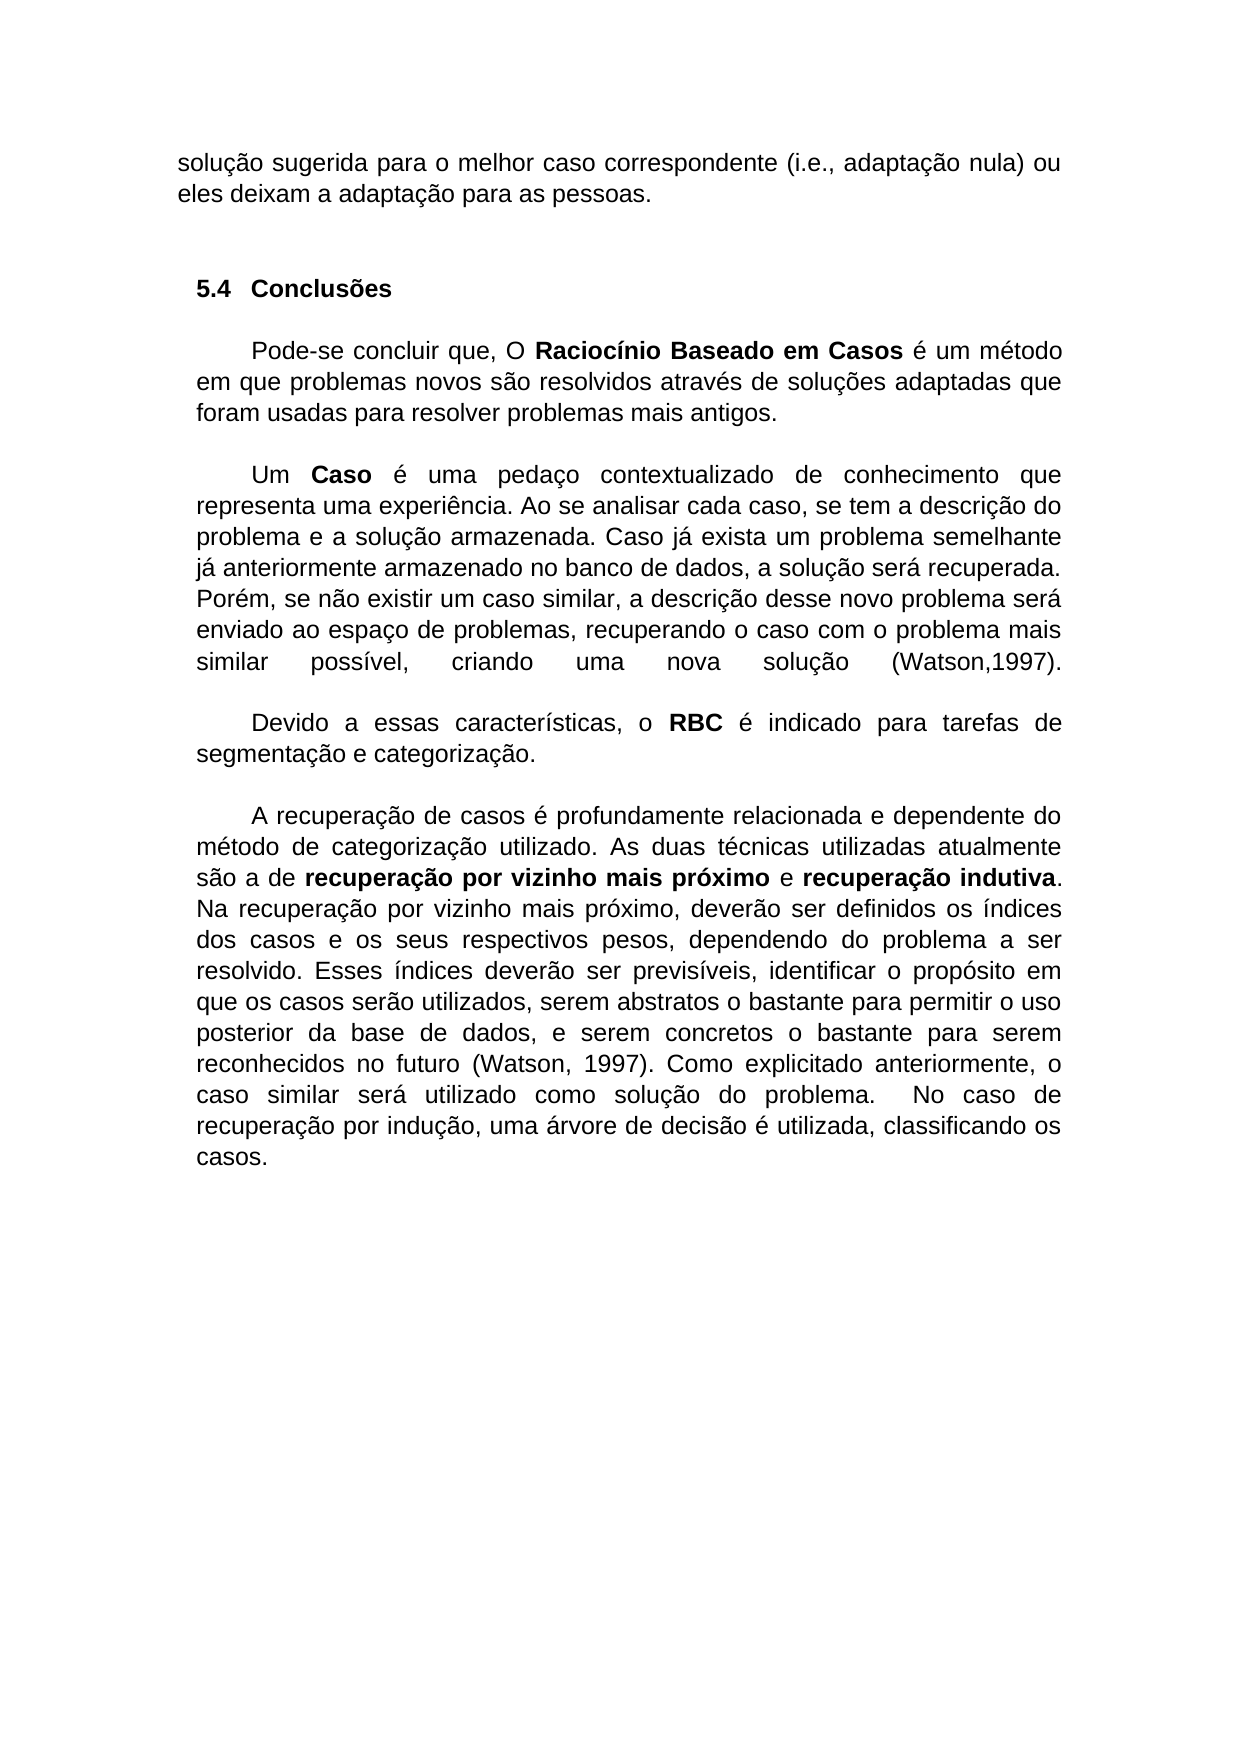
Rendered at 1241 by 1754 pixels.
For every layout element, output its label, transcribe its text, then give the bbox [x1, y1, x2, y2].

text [177, 148, 1063, 207]
list Um Caso é uma pedaço contextualizado de conhecimento que representa uma experiência. Ao se analisar cada caso, se tem a descrição do problema e a solução armazenada. Caso já exista um problema semelhante já anteriormente armazenado no banco de dados, a solução será recuperada. Porém, se não existir um caso similar, a descrição desse novo problema será enviado ao espaço de problemas, recuperando o caso com o problema mais similar possível, criando uma nova solução (Watson,1997). [196, 460, 1063, 706]
list Devido a essas características, o RBC é indicado para tarefas de segmentação e categorização. [196, 708, 1063, 767]
list Pode-se concluir que, O Raciocínio Baseado em Casos é um método em que problemas novos são resolvidos através de soluções adaptadas que foram usadas para resolver problemas mais antigos. [196, 336, 1063, 427]
list A recuperação de casos é profundamente relacionada e dependente do método de categorização utilizado. As duas técnicas utilizadas atualmente são a de recuperação por vizinho mais próximo e recuperação indutiva. Na recuperação por vizinho mais próximo, deverão ser definidos os índices dos casos e os seus respectivos pesos, dependendo do problema a ser resolvido. Esses índices deverão ser previsíveis, identificar o propósito em que os casos serão utilizados, serem abstratos o bastante para permitir o uso posterior da base de dados, e serem concretos o bastante para serem reconhecidos no futuro (Watson, 1997). Como explicitado anteriormente, o caso similar será utilizado como solução do problema. No caso de recuperação por indução, uma árvore de decisão é utilizada, classificando os casos. [196, 801, 1063, 1171]
list Conclusões [196, 274, 1063, 303]
